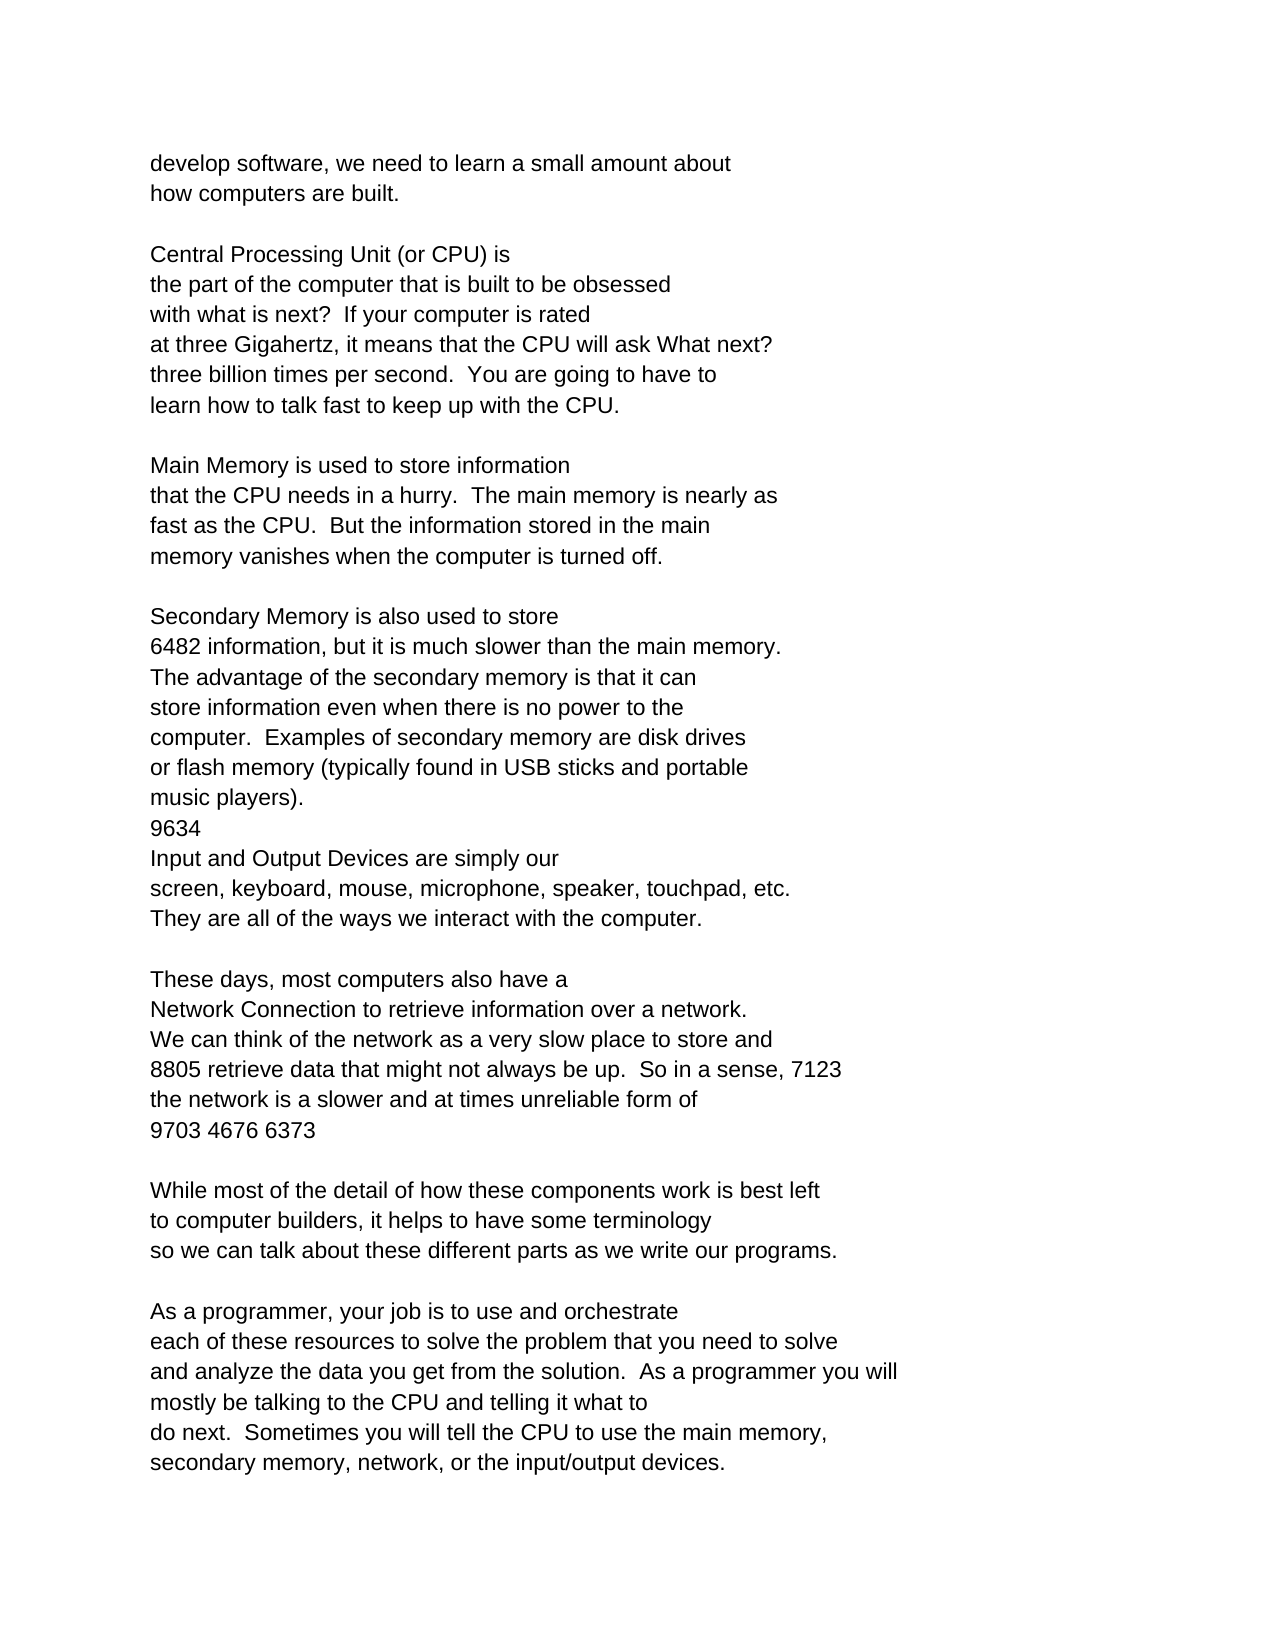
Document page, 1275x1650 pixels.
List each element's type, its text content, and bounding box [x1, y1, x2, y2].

text and analyze the data you get from the solution. As a programmer you will [150, 1358, 1125, 1385]
text Central Processing Unit (or CPU) is [150, 241, 1125, 267]
text memory vanishes when the computer is turned off. [150, 543, 1125, 569]
text Network Connection to retrieve information over a network. [150, 996, 1125, 1022]
text As a programmer, your job is to use and orchestrate [150, 1298, 1125, 1324]
text 8805 retrieve data that might not always be up. So in a sense, 7123 [150, 1056, 1125, 1083]
text Input and Output Devices are simply our [150, 845, 1125, 871]
text mostly be talking to the CPU and telling it what to [150, 1388, 1125, 1415]
text or flash memory (typically found in USB sticks and portable [150, 754, 1125, 781]
text computer. Examples of secondary memory are disk drives [150, 724, 1125, 750]
text that the CPU needs in a hurry. The main memory is nearly as [150, 482, 1125, 509]
text so we can talk about these different parts as we write our programs. [150, 1237, 1125, 1264]
text learn how to talk fast to keep up with the CPU. [150, 392, 1125, 418]
text These days, most computers also have a [150, 966, 1125, 992]
text 9634 [150, 814, 1125, 841]
text Secondary Memory is also used to store [150, 603, 1125, 629]
text The advantage of the secondary memory is that it can [150, 663, 1125, 690]
text each of these resources to solve the problem that you need to solve [150, 1328, 1125, 1354]
text the network is a slower and at times unreliable form of [150, 1086, 1125, 1113]
text at three Gigahertz, it means that the CPU will ask What next? [150, 331, 1125, 358]
text with what is next? If your computer is rated [150, 301, 1125, 327]
text Main Memory is used to store information [150, 452, 1125, 478]
text store information even when there is no power to the [150, 694, 1125, 720]
text secondary memory, network, or the input/output devices. [150, 1449, 1125, 1475]
text the part of the computer that is built to be obsessed [150, 271, 1125, 297]
text screen, keyboard, mouse, microphone, speaker, touchpad, etc. [150, 875, 1125, 901]
text how computers are built. [150, 180, 1125, 207]
text We can think of the network as a very slow place to store and [150, 1026, 1125, 1052]
text 9703 4676 6373 [150, 1117, 1125, 1143]
text music players). [150, 784, 1125, 811]
text While most of the detail of how these components work is best left [150, 1177, 1125, 1203]
text develop software, we need to learn a small amount about [150, 150, 1125, 176]
text 6482 information, but it is much slower than the main memory. [150, 633, 1125, 660]
text fast as the CPU. But the information stored in the main [150, 512, 1125, 539]
text to computer builders, it helps to have some terminology [150, 1207, 1125, 1234]
text They are all of the ways we interact with the computer. [150, 905, 1125, 932]
text three billion times per second. You are going to have to [150, 361, 1125, 388]
text do next. Sometimes you will tell the CPU to use the main memory, [150, 1419, 1125, 1445]
